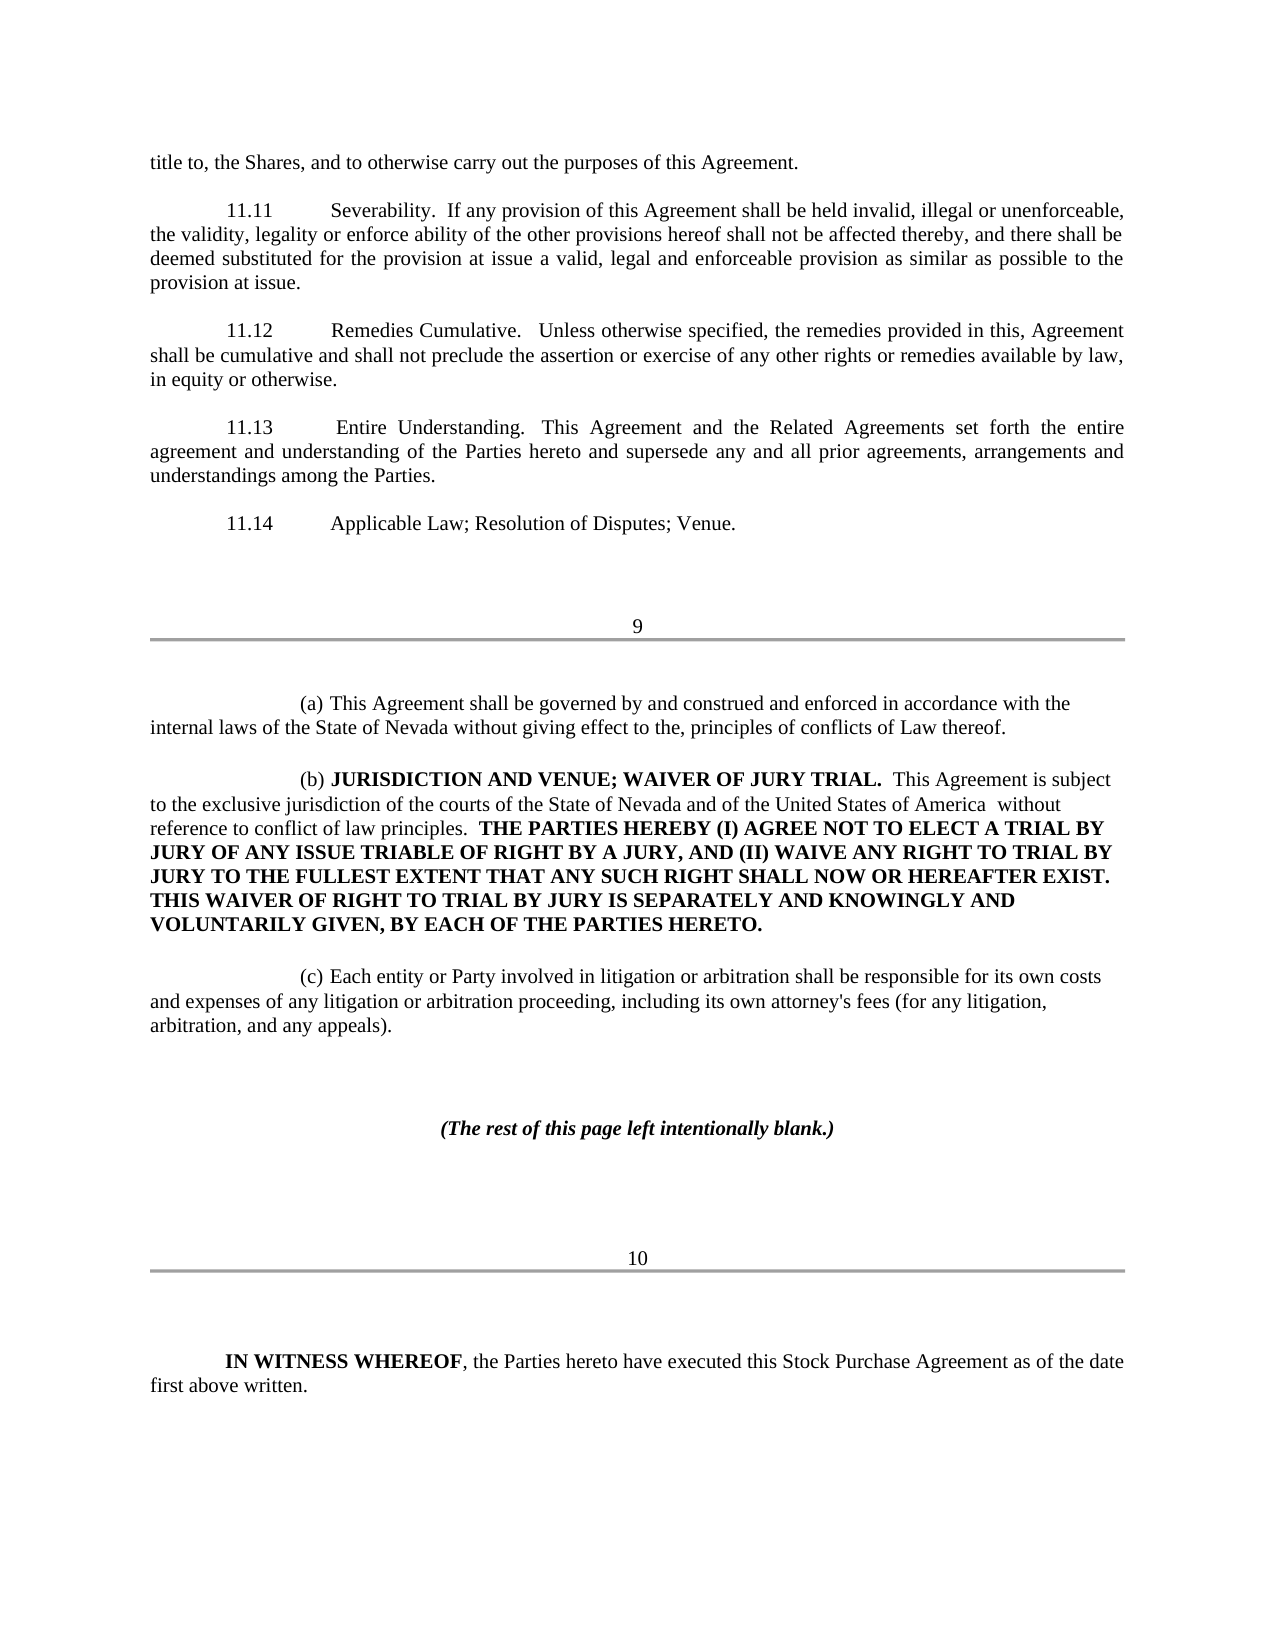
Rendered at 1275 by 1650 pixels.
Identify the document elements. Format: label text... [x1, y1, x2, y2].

text (The rest of this page left intentionally blank.) [150, 1116, 1125, 1140]
text (a) This Agreement shall be governed by and construed and enforced in accordance with the internal laws of the State of Nevada without giving effect to the, principles of conflicts of Law thereof. [150, 688, 1125, 739]
text 11.11 Severability. If any provision of this Agreement shall be held invalid, illegal or unenforceable, the validity, legality or enforce ability of the other provisions hereof shall not be affected thereby, and there shall be deemed substituted for the provision at issue a valid, legal and enforceable provision as similar as possible to the provision at issue. [150, 198, 1125, 294]
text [150, 150, 1125, 174]
text 9 [150, 614, 1125, 638]
text 11.13 Entire Understanding. This Agreement and the Related Agreements set forth the entire agreement and understanding of the Parties hereto and supersede any and all prior agreements, arrangements and understandings among the Parties. [150, 415, 1125, 487]
text 11.14 Applicable Law; Resolution of Disputes; Venue. [150, 511, 1125, 535]
text (b) JURISDICTION AND VENUE; WAIVER OF JURY TRIAL. This Agreement is subject to the exclusive jurisdiction of the courts of the State of Nevada and of the United States of America without reference to conflict of law principles. THE PARTIES HEREBY (I) AGREE NOT TO ELECT A TRIAL BY JURY OF ANY ISSUE TRIABLE OF RIGHT BY A JURY, AND (II) WAIVE ANY RIGHT TO TRIAL BY JURY TO THE FULLEST EXTENT THAT ANY SUCH RIGHT SHALL NOW OR HEREAFTER EXIST. THIS WAIVER OF RIGHT TO TRIAL BY JURY IS SEPARATELY AND KNOWINGLY AND VOLUNTARILY GIVEN, BY EACH OF THE PARTIES HERETO. [150, 765, 1125, 936]
text 11.12 Remedies Cumulative. Unless otherwise specified, the remedies provided in this, Agreement shall be cumulative and shall not preclude the assertion or exercise of any other rights or remedies available by law, in equity or otherwise. [150, 318, 1125, 391]
text (c) Each entity or Party involved in litigation or arbitration shall be responsible for its own costs and expenses of any litigation or arbitration proceeding, including its own attorney's fees (for any litigation, arbitration, and any appeals). [150, 962, 1125, 1037]
text IN WITNESS WHEREOF, the Parties hereto have executed this Stock Purchase Agreement as of the date first above written. [150, 1348, 1125, 1397]
text 10 [150, 1245, 1125, 1269]
